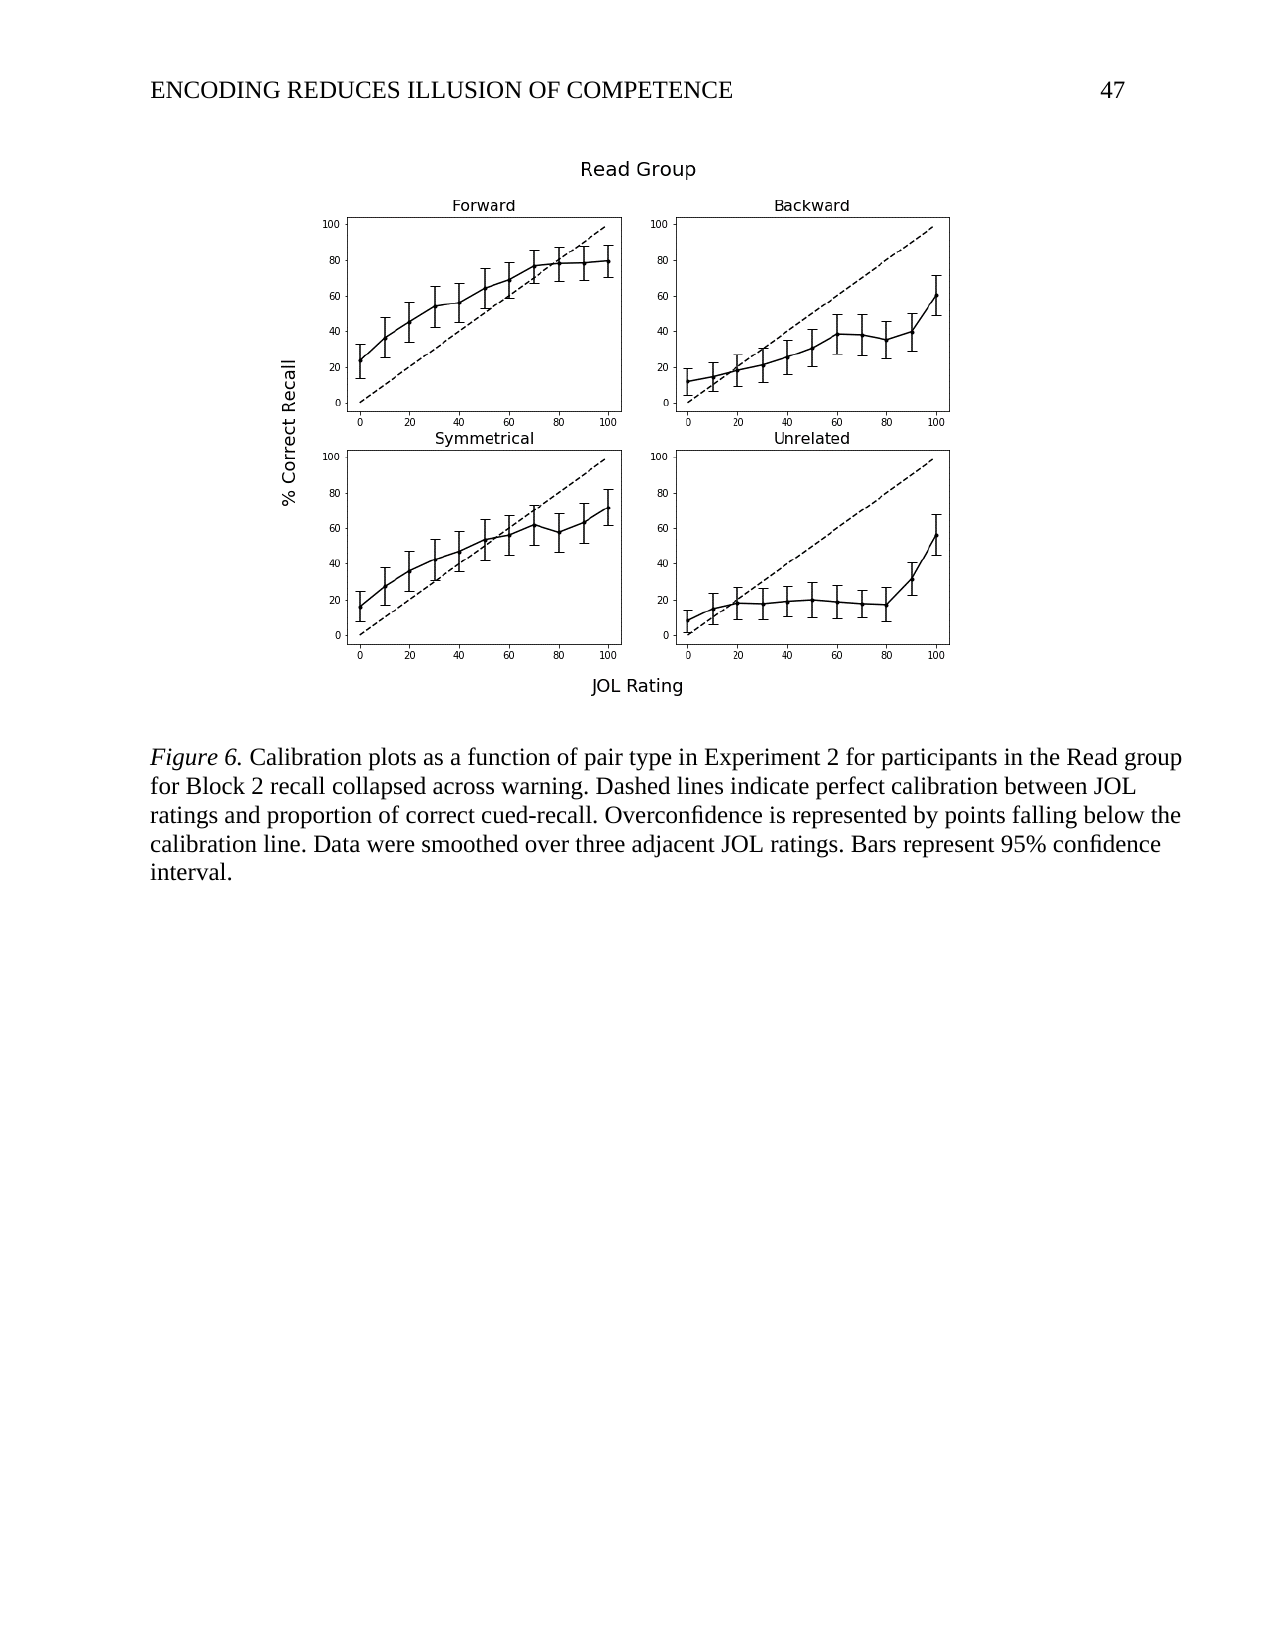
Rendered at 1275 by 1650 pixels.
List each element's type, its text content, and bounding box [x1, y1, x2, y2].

picture [250, 150, 1025, 714]
text Figure 6. Calibration plots as a function of pair type in Experiment 2 for participants in the Read group for Block 2 recall collapsed across warning. Dashed lines indicate perfect calibration between JOL ratings and proportion of correct cued-recall. Overconﬁdence is represented by points falling below the calibration line. Data were smoothed over three adjacent JOL ratings. Bars represent 95% conﬁdence interval. [150, 742, 1200, 886]
